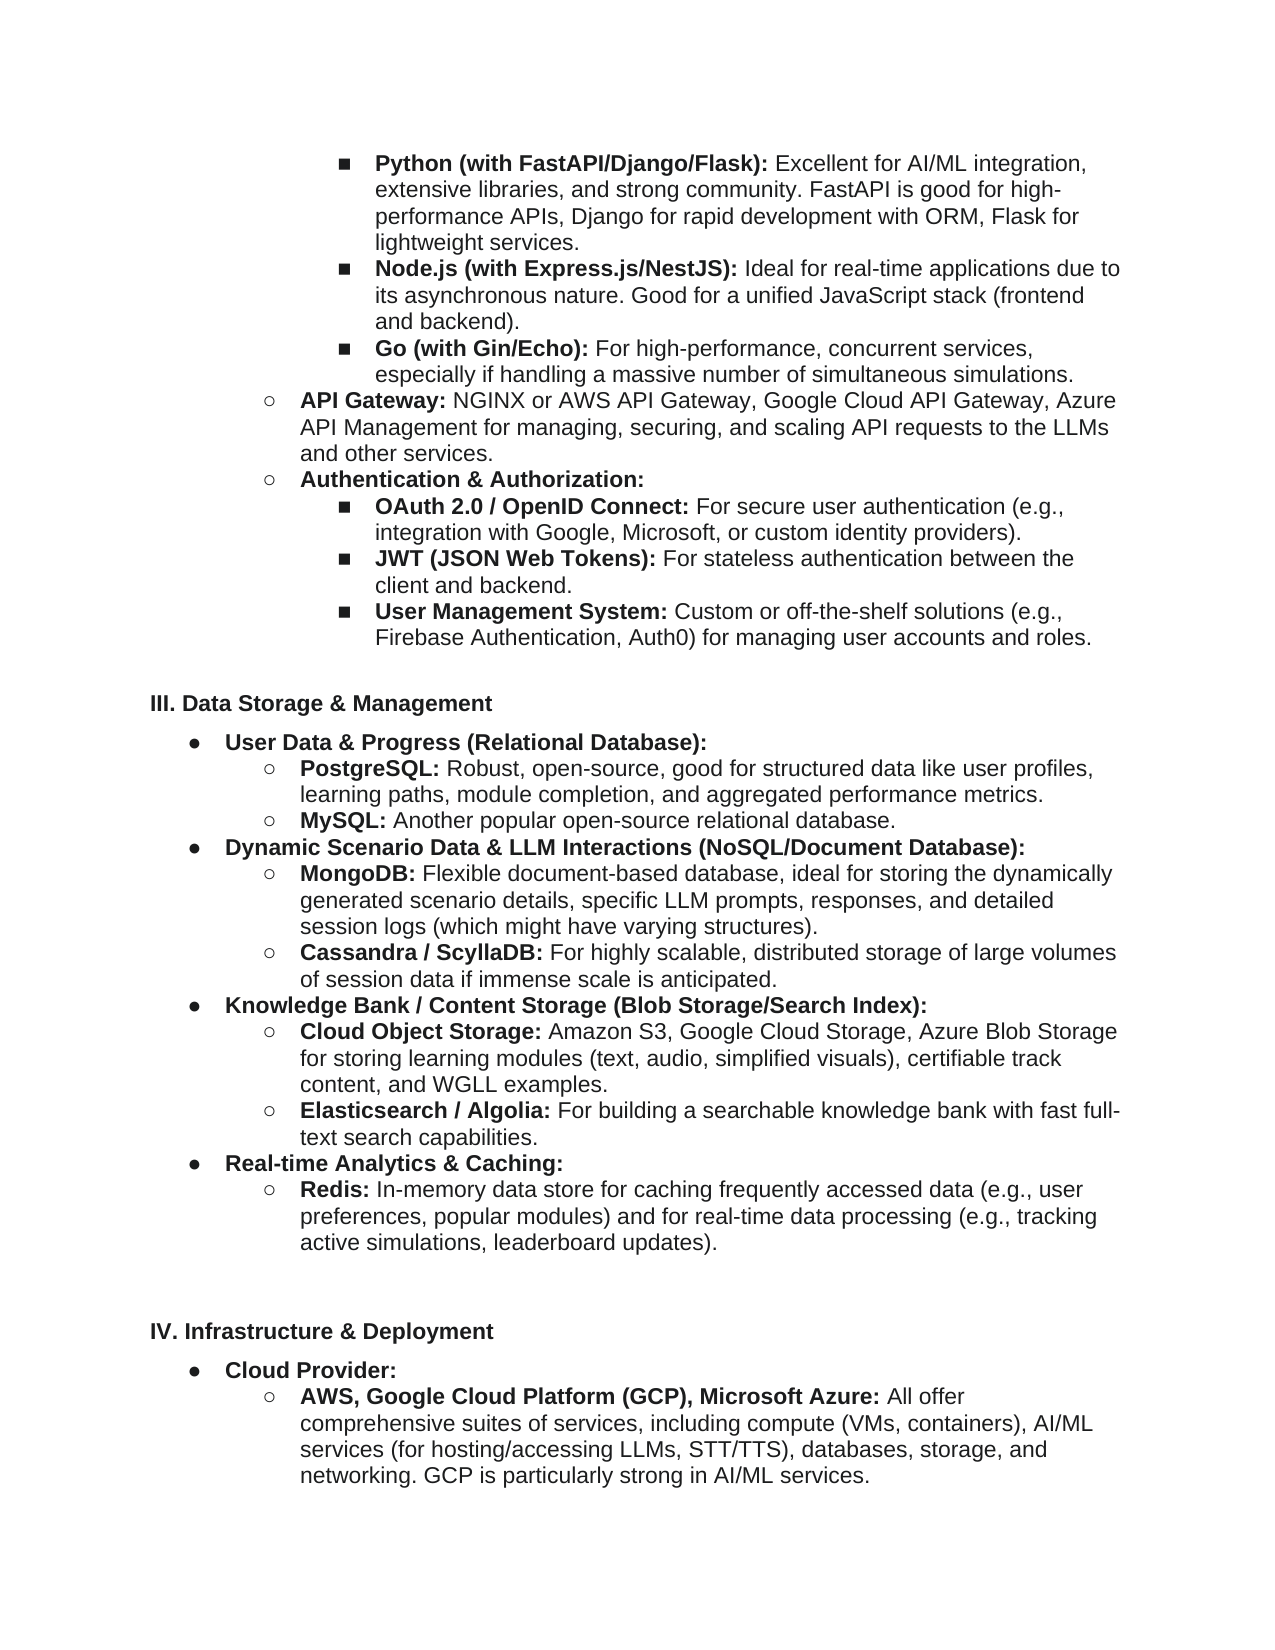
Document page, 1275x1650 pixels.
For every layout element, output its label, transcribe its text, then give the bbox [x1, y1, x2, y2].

list MySQL: Another popular open-source relational database. [262, 807, 1125, 834]
list User Data & Progress (Relational Database): [187, 728, 1125, 755]
list PostgreSQL: Robust, open-source, good for structured data like user profiles, learning paths, module completion, and aggregated performance metrics. [262, 755, 1125, 807]
text III. Data Storage & Management [150, 689, 1125, 716]
list Authentication & Authorization: [262, 466, 1125, 493]
list Cassandra / ScyllaDB: For highly scalable, distributed storage of large volumes of session data if immense scale is anticipated. [262, 939, 1125, 992]
list Elasticsearch / Algolia: For building a searchable knowledge bank with fast full-text search capabilities. [262, 1097, 1125, 1150]
list AWS, Google Cloud Platform (GCP), Microsoft Azure: All offer comprehensive suites of services, including compute (VMs, containers), AI/ML services (for hosting/accessing LLMs, STT/TTS), databases, storage, and networking. GCP is particularly strong in AI/ML services. [262, 1383, 1125, 1489]
list API Gateway: NGINX or AWS API Gateway, Google Cloud API Gateway, Azure API Management for managing, securing, and scaling API requests to the LLMs and other services. [262, 387, 1125, 466]
list MongoDB: Flexible document-based database, ideal for storing the dynamically generated scenario details, specific LLM prompts, responses, and detailed session logs (which might have varying structures). [262, 860, 1125, 939]
list Dynamic Scenario Data & LLM Interactions (NoSQL/Document Database): [187, 834, 1125, 860]
list Cloud Provider: [187, 1357, 1125, 1383]
list Go (with Gin/Echo): For high-performance, concurrent services, especially if handling a massive number of simultaneous simulations. [337, 334, 1125, 387]
list User Management System: Custom or off-the-shelf solutions (e.g., Firebase Authentication, Auth0) for managing user accounts and roles. [337, 598, 1125, 651]
list Real-time Analytics & Caching: [187, 1150, 1125, 1176]
list Cloud Object Storage: Amazon S3, Google Cloud Storage, Azure Blob Storage for storing learning modules (text, audio, simplified visuals), certifiable track content, and WGLL examples. [262, 1018, 1125, 1097]
list JWT (JSON Web Tokens): For stateless authentication between the client and backend. [337, 545, 1125, 598]
list Redis: In-memory data store for caching frequently accessed data (e.g., user preferences, popular modules) and for real-time data processing (e.g., tracking active simulations, leaderboard updates). [262, 1176, 1125, 1256]
list Python (with FastAPI/Django/Flask): Excellent for AI/ML integration, extensive libraries, and strong community. FastAPI is good for high-performance APIs, Django for rapid development with ORM, Flask for lightweight services. [337, 150, 1125, 255]
list Node.js (with Express.js/NestJS): Ideal for real-time applications due to its asynchronous nature. Good for a unified JavaScript stack (frontend and backend). [337, 255, 1125, 334]
list Knowledge Bank / Content Storage (Blob Storage/Search Index): [187, 992, 1125, 1018]
text IV. Infrastructure & Deployment [150, 1318, 1125, 1344]
list OAuth 2.0 / OpenID Connect: For secure user authentication (e.g., integration with Google, Microsoft, or custom identity providers). [337, 493, 1125, 545]
